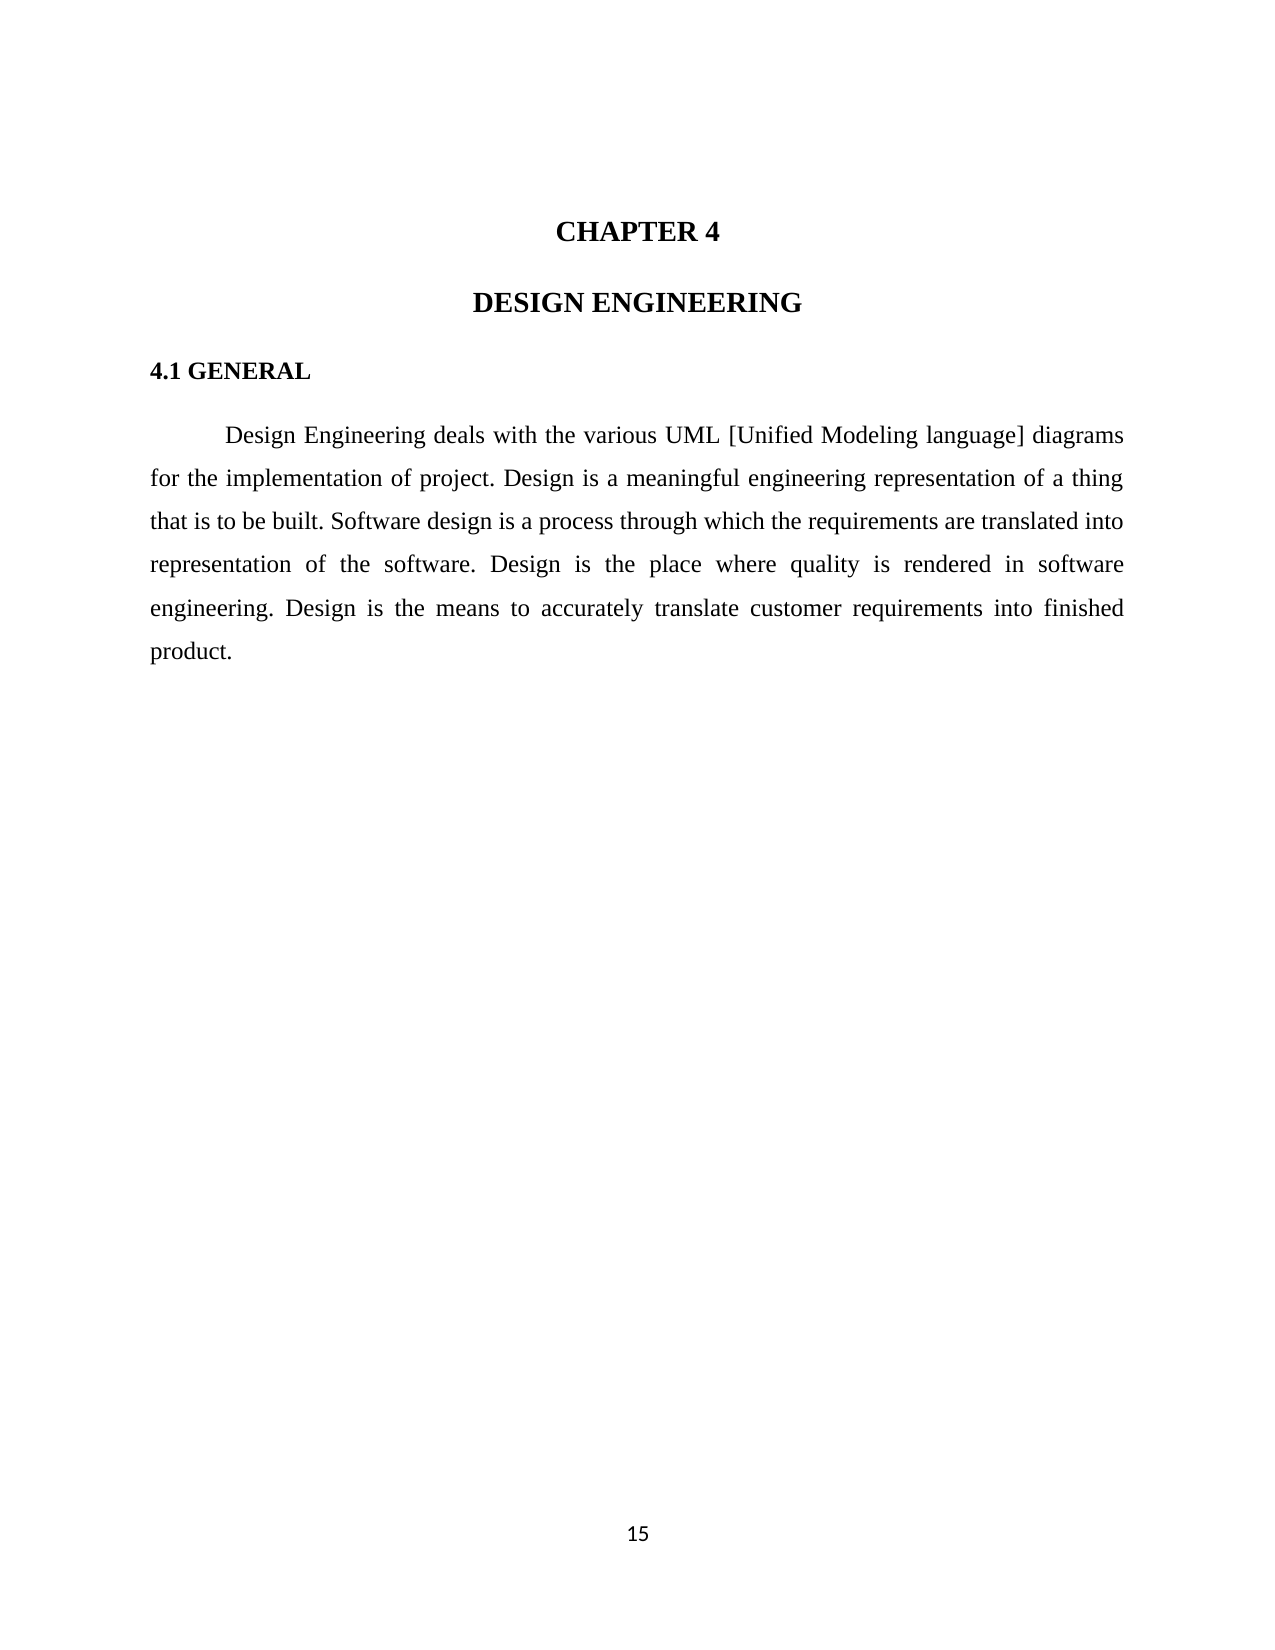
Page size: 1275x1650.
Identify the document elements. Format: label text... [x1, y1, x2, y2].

text DESIGN ENGINEERING [150, 285, 1125, 319]
text CHAPTER 4 [150, 214, 1125, 247]
text 4.1 GENERAL [150, 356, 1125, 385]
text Design Engineering deals with the various UML [Unified Modeling language] diagrams for the implementation of project. Design is a meaningful engineering representation of a thing that is to be built. Software design is a process through which the requirements are translated into representation of the software. Design is the place where quality is rendered in software engineering. Design is the means to accurately translate customer requirements into finished product. [150, 420, 1125, 664]
